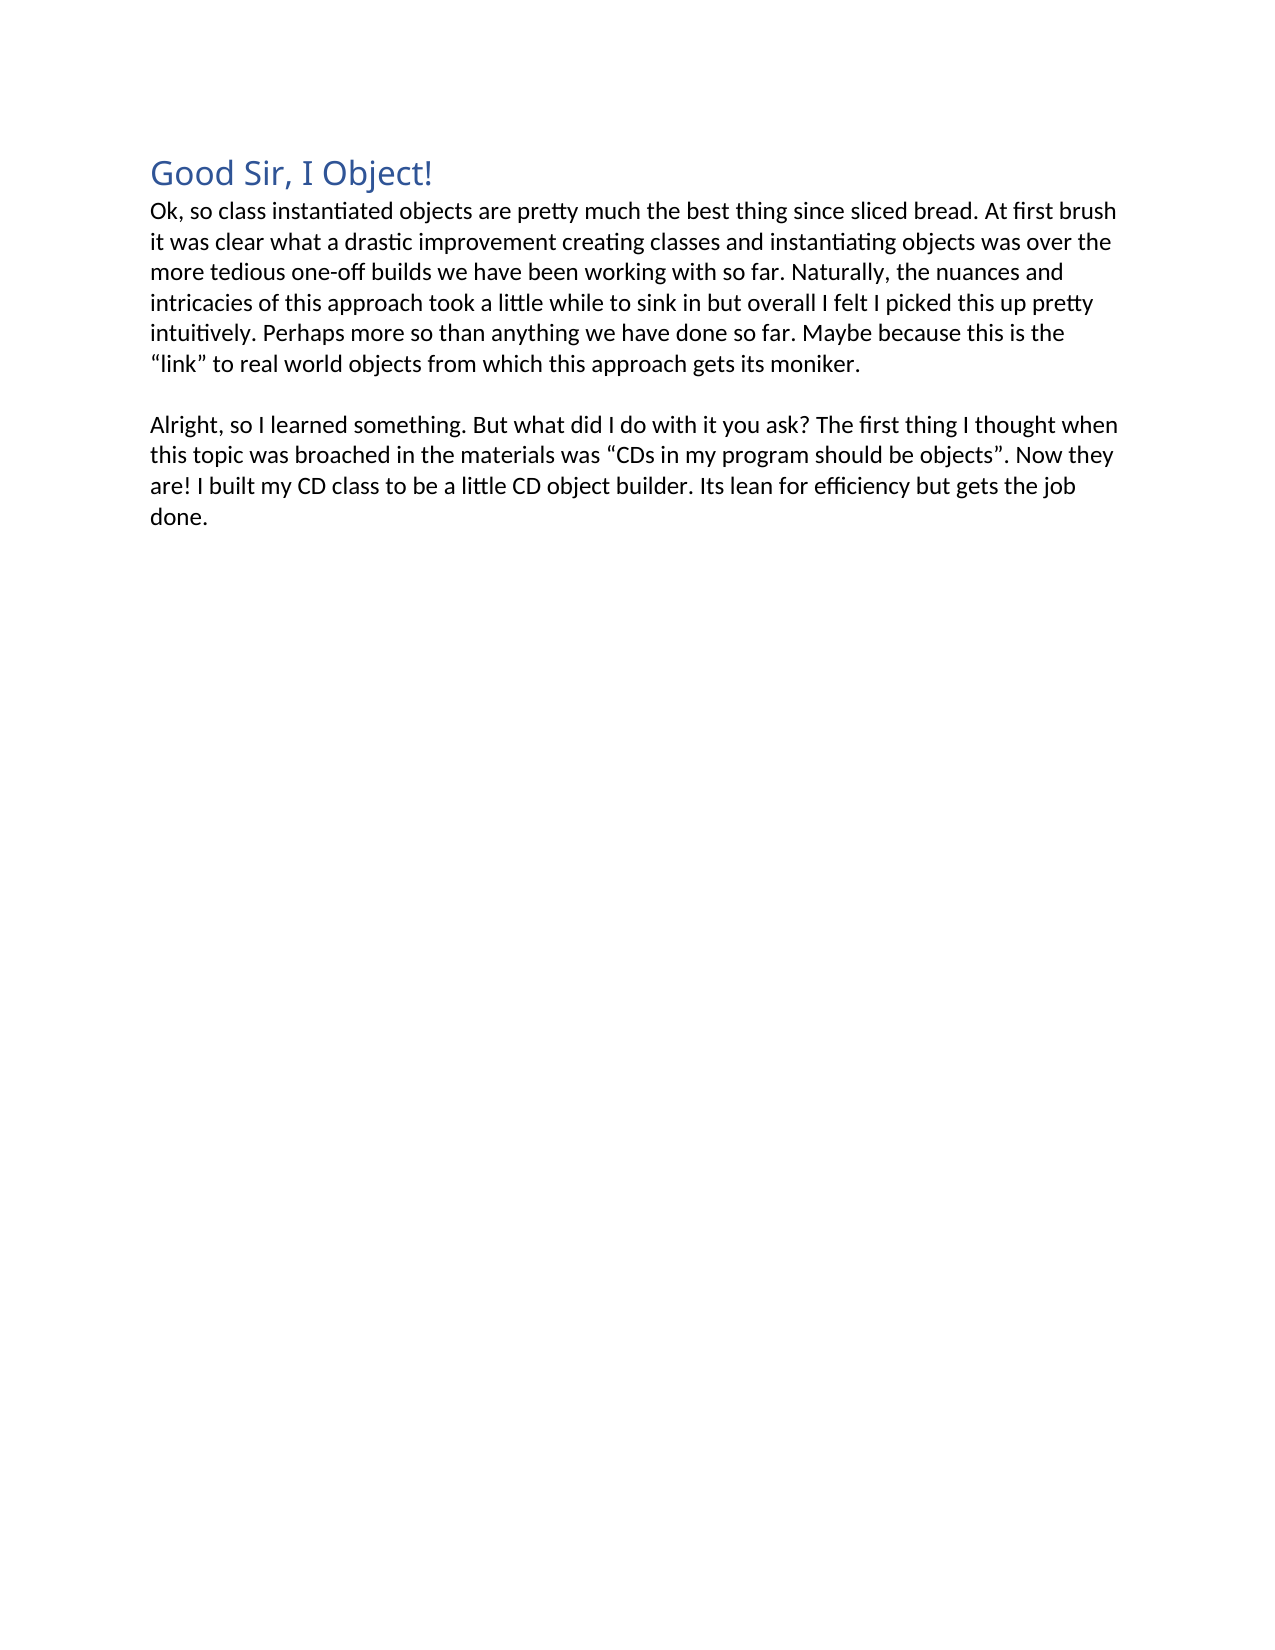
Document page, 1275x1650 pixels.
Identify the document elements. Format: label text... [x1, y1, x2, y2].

text Ok, so class instantiated objects are pretty much the best thing since sliced bread. At first brush it was clear what a drastic improvement creating classes and instantiating objects was over the more tedious one-off builds we have been working with so far. Naturally, the nuances and intricacies of this approach took a little while to sink in but overall I felt I picked this up pretty intuitively. Perhaps more so than anything we have done so far. Maybe because this is the “link” to real world objects from which this approach gets its moniker. [150, 195, 1125, 378]
subtitle Good Sir, I Object! [150, 150, 1125, 195]
text Alright, so I learned something. But what did I do with it you ask? The first thing I thought when this topic was broached in the materials was “CDs in my program should be objects”. Now they are! I built my CD class to be a little CD object builder. Its lean for efficiency but gets the job done. [150, 409, 1125, 531]
